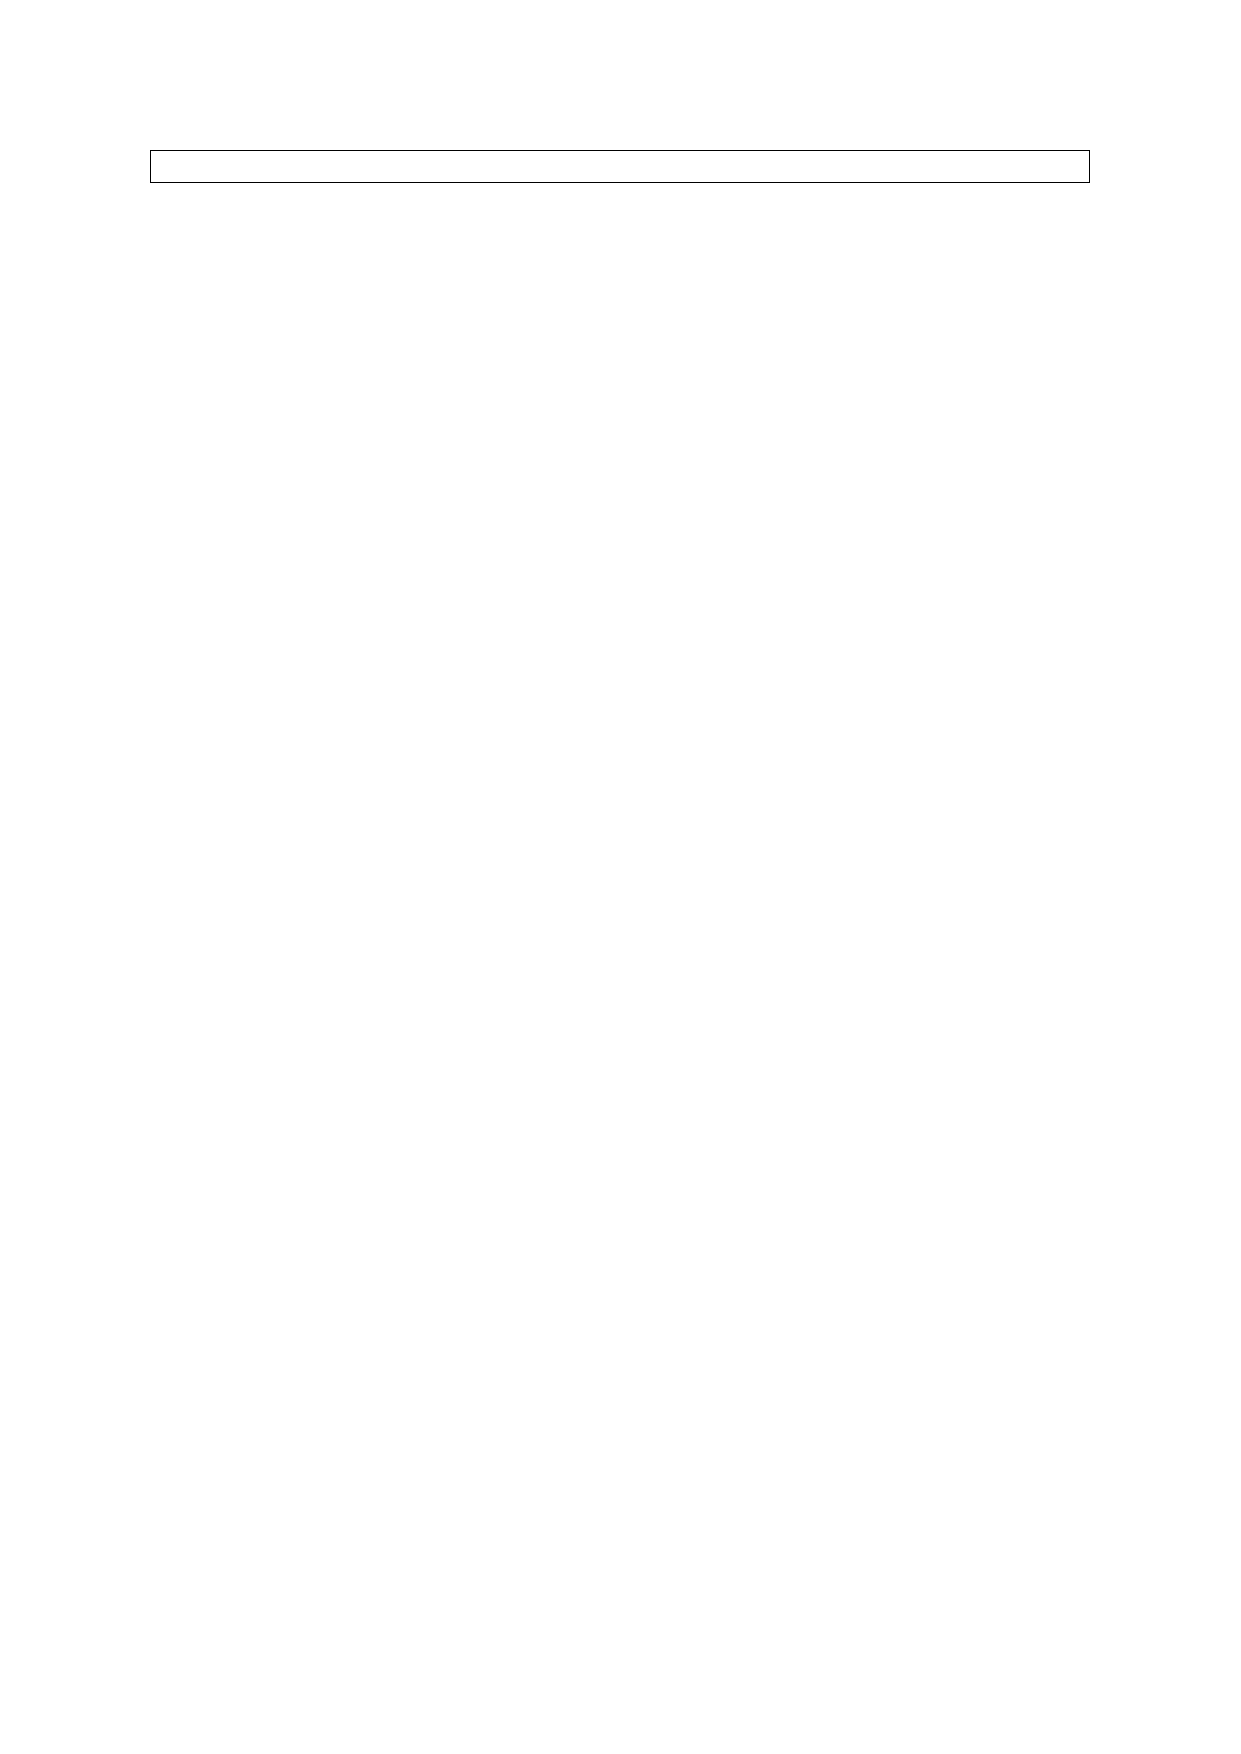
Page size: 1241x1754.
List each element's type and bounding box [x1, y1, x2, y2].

table_header [151, 151, 1089, 182]
